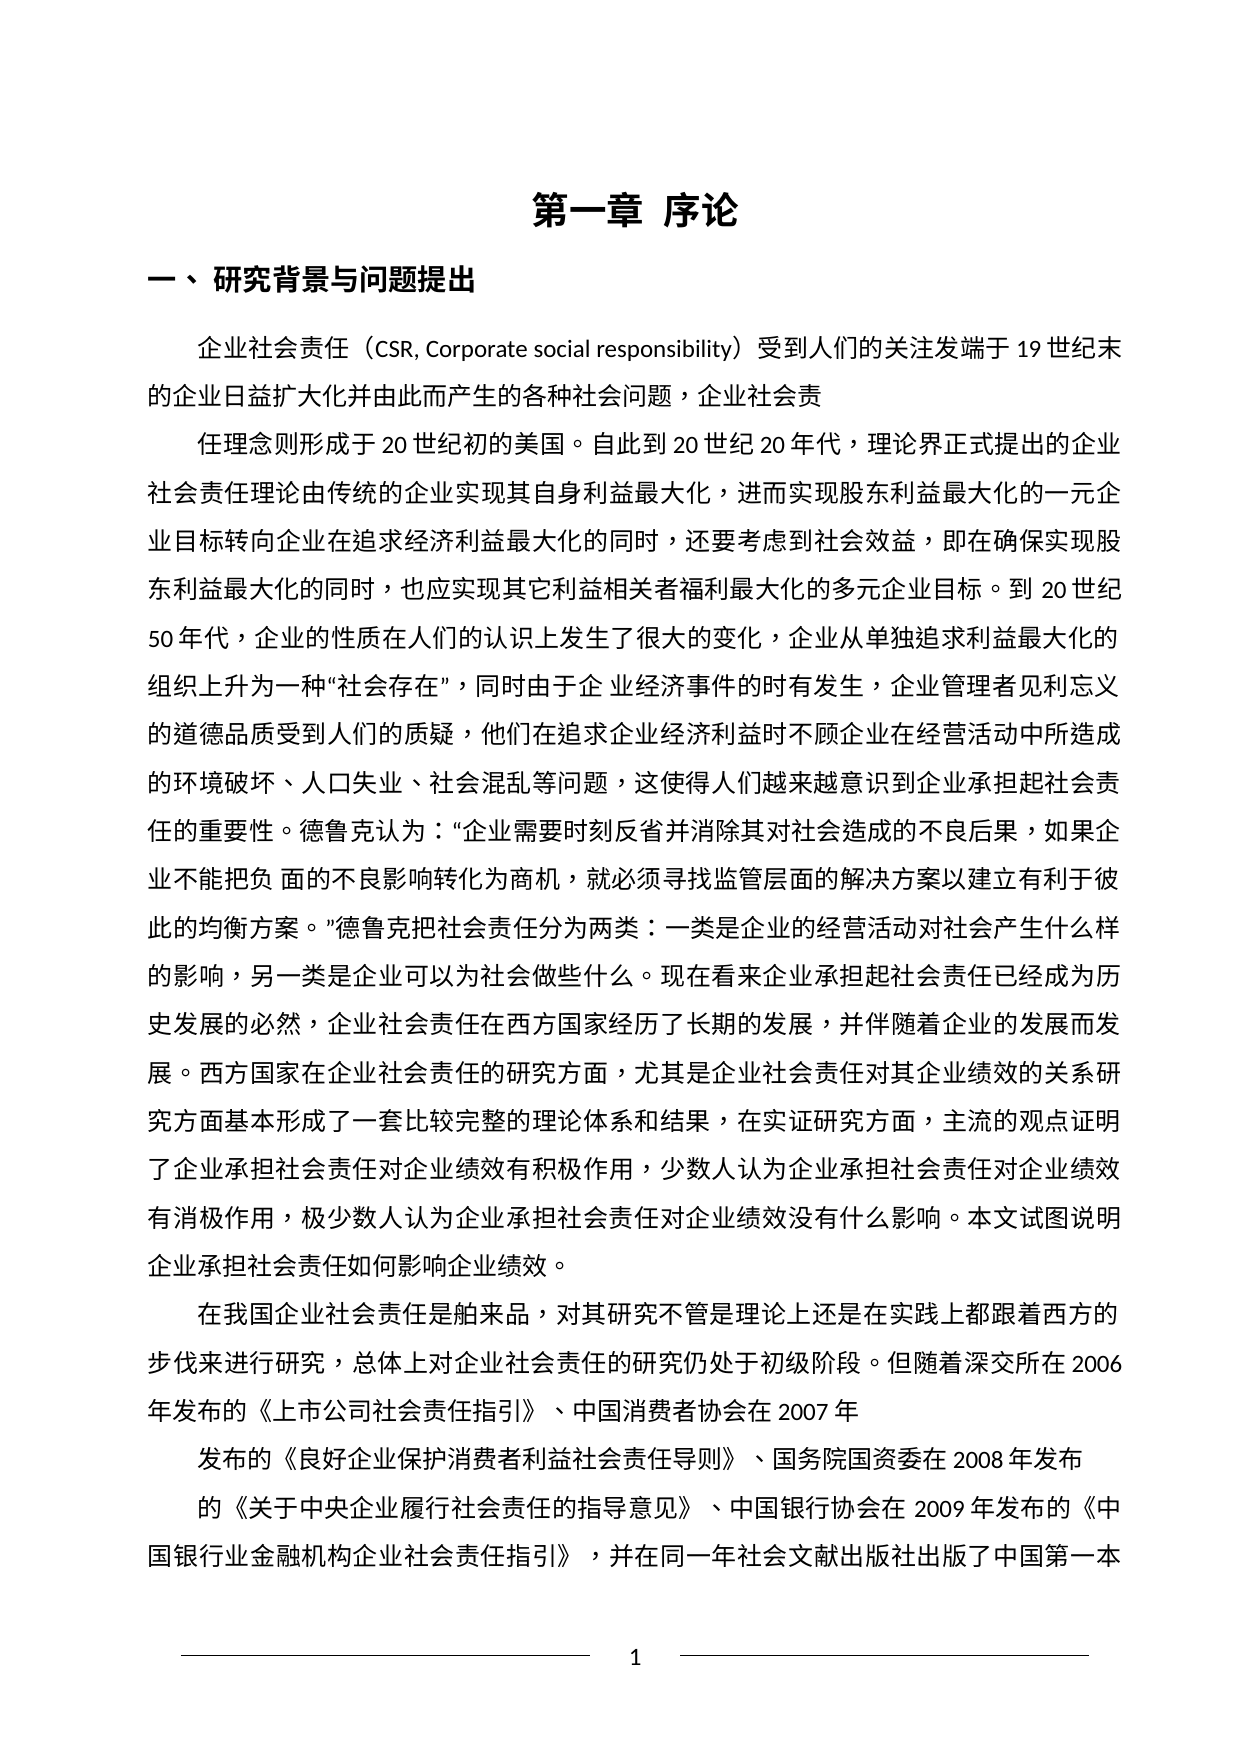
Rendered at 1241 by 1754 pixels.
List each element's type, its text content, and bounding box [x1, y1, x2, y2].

text 发布的《良好企业保护消费者利益社会责任导则》、国务院国资委在2008年发布 [148, 1427, 1122, 1475]
text 在我国企业社会责任是舶来品，对其研究不管是理论上还是在实践上都跟着西方的步伐来进行研究，总体上对企业社会责任的研究仍处于初级阶段。但随着深交所在2006年发布的《上市公司社会责任指引》、中国消费者协会在2007 年 [148, 1282, 1122, 1427]
subtitle 第一章 序论 [148, 183, 1122, 235]
subtitle 一、 研究背景与问题提出 [148, 259, 1122, 299]
text 企业社会责任（CSR, Corporate social responsibility）受到人们的关注发端于19世纪末的企业日益扩大化并由此而产生的各种社会问题，企业社会责 [148, 315, 1122, 412]
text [148, 1475, 1122, 1572]
text 任理念则形成于20世纪初的美国。自此到20世纪20年代，理论界正式提出的企业社会责任理论由传统的企业实现其自身利益最大化，进而实现股东利益最大化的一元企业目标转向企业在追求经济利益最大化的同时，还要考虑到社会效益，即在确保实现股东利益最大化的同时，也应实现其它利益相关者福利最大化的多元企业目标。到20世纪50年代，企业的性质在人们的认识上发生了很大的变化，企业从单独追求利益最大化的组织上升为一种“社会存在”，同时由于企 业经济事件的时有发生，企业管理者见利忘义的道德品质受到人们的质疑，他们在追求企业经济利益时不顾企业在经营活动中所造成的环境破坏、人口失业、社会混乱等问题，这使得人们越来越意识到企业承担起社会责任的重要性。德鲁克认为：“企业需要时刻反省并消除其对社会造成的不良后果，如果企业不能把负 面的不良影响转化为商机，就必须寻找监管层面的解决方案以建立有利于彼此的均衡方案。”德鲁克把社会责任分为两类：一类是企业的经营活动对社会产生什么样的影响，另一类是企业可以为社会做些什么。现在看来企业承担起社会责任已经成为历史发展的必然，企业社会责任在西方国家经历了长期的发展，并伴随着企业的发展而发展。西方国家在企业社会责任的研究方面，尤其是企业社会责任对其企业绩效的关系研究方面基本形成了一套比较完整的理论体系和结果，在实证研究方面，主流的观点证明了企业承担社会责任对企业绩效有积极作用，少数人认为企业承担社会责任对企业绩效有消极作用，极少数人认为企业承担社会责任对企业绩效没有什么影响。本文试图说明企业承担社会责任如何影响企业绩效。 [148, 412, 1122, 1282]
